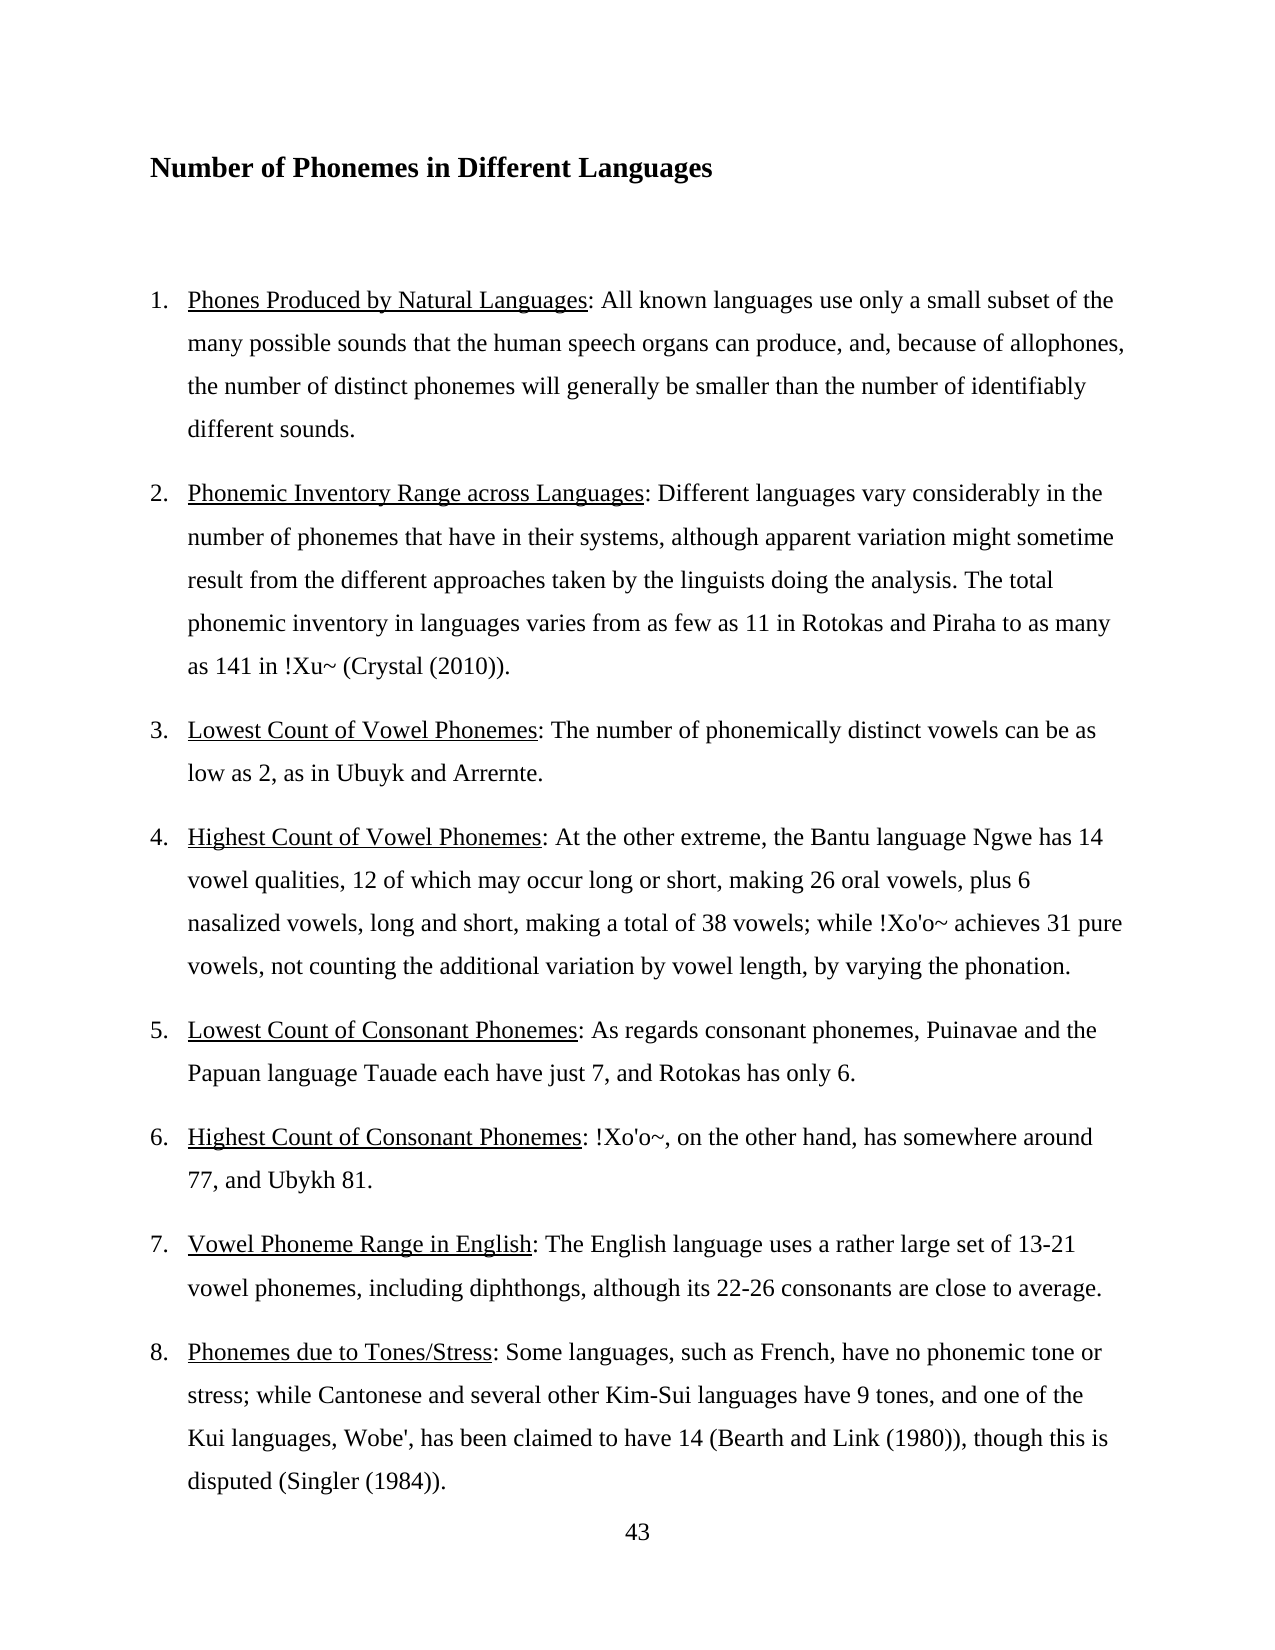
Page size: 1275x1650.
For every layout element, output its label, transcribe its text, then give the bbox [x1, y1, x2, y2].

list Phonemic Inventory Range across Languages: Different languages vary considerably in the number of phonemes that have in their systems, although apparent variation might sometime result from the different approaches taken by the linguists doing the analysis. The total phonemic inventory in languages varies from as few as 11 in Rotokas and Piraha to as many as 141 in !Xu~ (Crystal (2010)). [150, 478, 1125, 680]
list Lowest Count of Vowel Phonemes: The number of phonemically distinct vowels can be as low as 2, as in Ubuyk and Arrernte. [150, 715, 1125, 787]
text Number of Phonemes in Different Languages [150, 150, 1125, 183]
list Vowel Phoneme Range in English: The English language uses a rather large set of 13-21 vowel phonemes, including diphthongs, although its 22-26 consonants are close to average. [150, 1229, 1125, 1301]
list Highest Count of Vowel Phonemes: At the other extreme, the Bantu language Ngwe has 14 vowel qualities, 12 of which may occur long or short, making 26 oral vowels, plus 6 nasalized vowels, long and short, making a total of 38 vowels; while !Xo'o~ achieves 31 pure vowels, not counting the additional variation by vowel length, by varying the phonation. [150, 822, 1125, 980]
list Lowest Count of Consonant Phonemes: As regards consonant phonemes, Puinavae and the Papuan language Tauade each have just 7, and Rotokas has only 6. [150, 1015, 1125, 1087]
list Highest Count of Consonant Phonemes: !Xo'o~, on the other hand, has somewhere around 77, and Ubykh 81. [150, 1122, 1125, 1194]
list Phones Produced by Natural Languages: All known languages use only a small subset of the many possible sounds that the human speech organs can produce, and, because of allophones, the number of distinct phonemes will generally be smaller than the number of identifiably different sounds. [150, 285, 1125, 443]
list Phonemes due to Tones/Stress: Some languages, such as French, have no phonemic tone or stress; while Cantonese and several other Kim-Sui languages have 9 tones, and one of the Kui languages, Wobe', has been claimed to have 14 (Bearth and Link (1980)), though this is disputed (Singler (1984)). [150, 1337, 1125, 1495]
